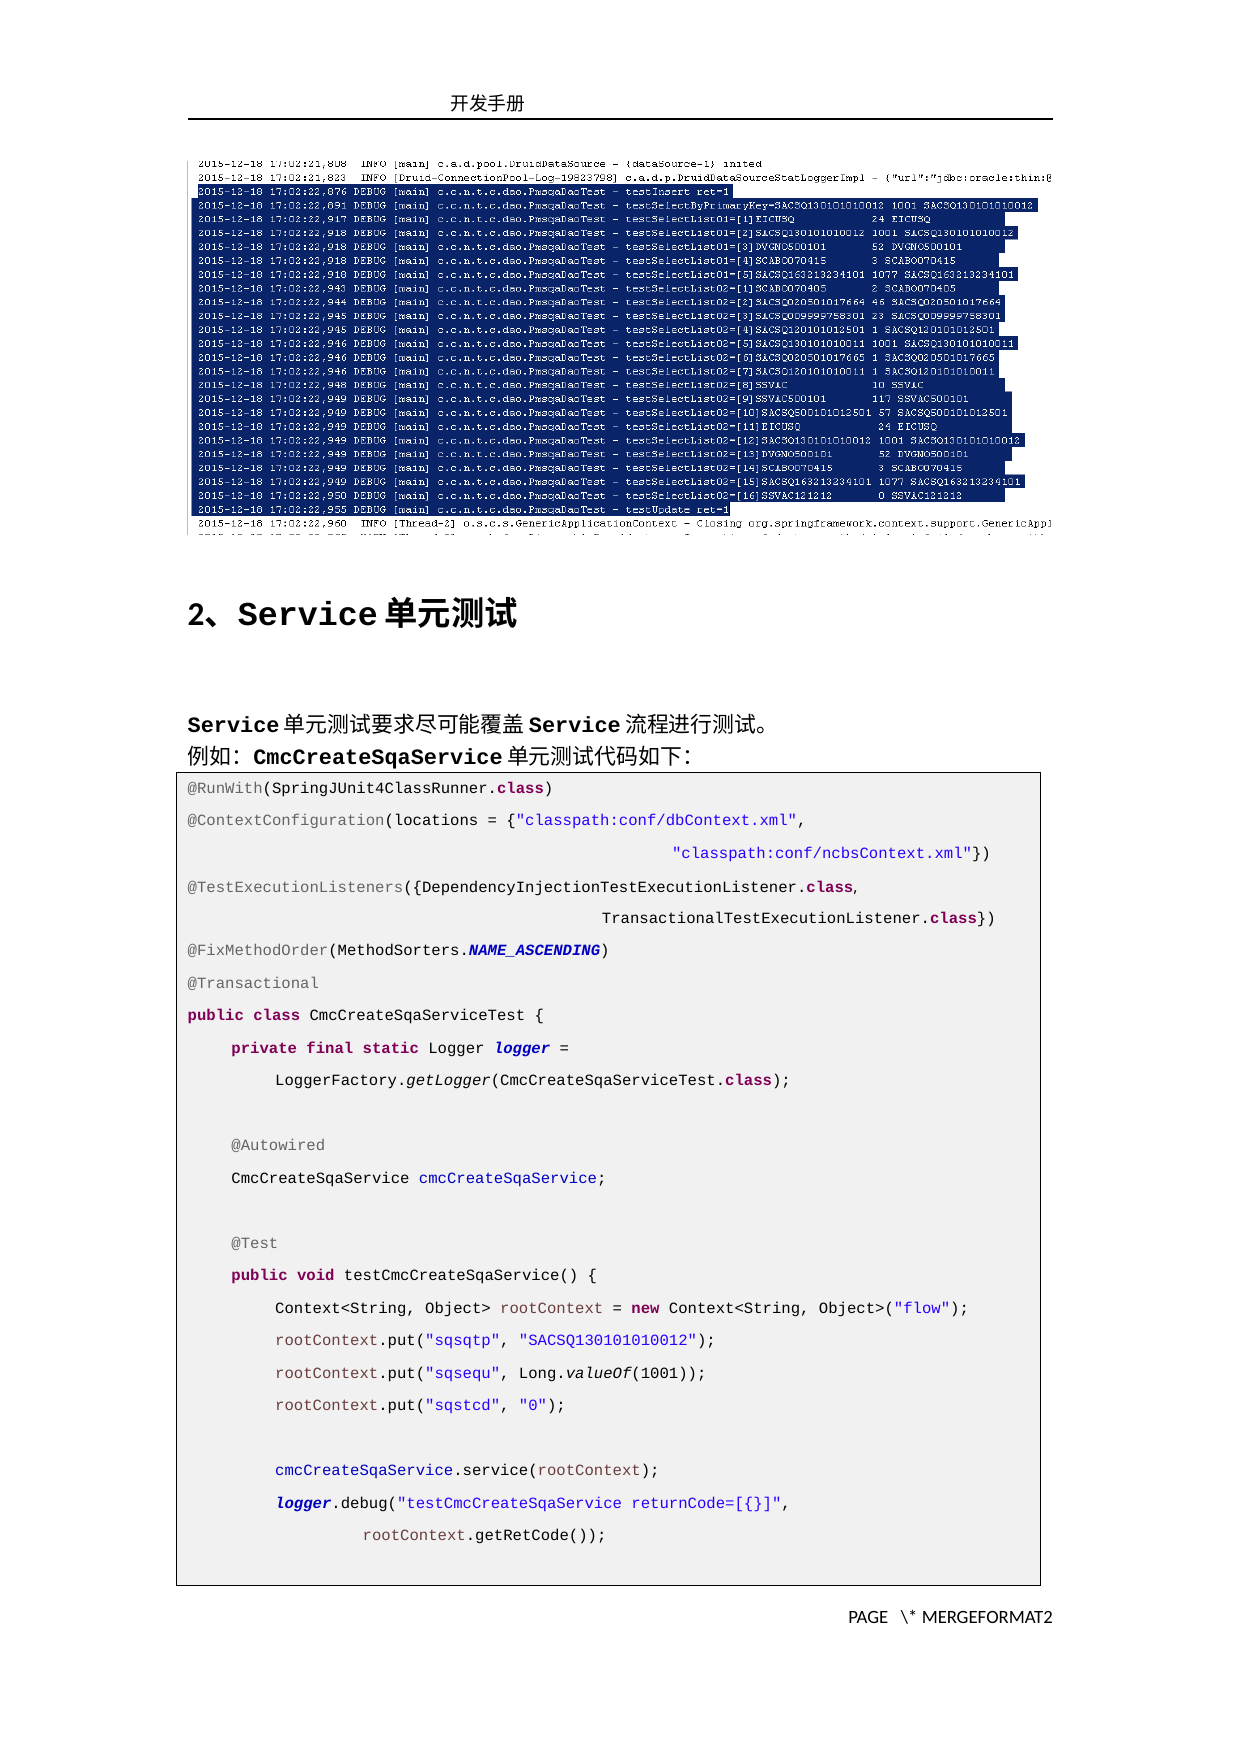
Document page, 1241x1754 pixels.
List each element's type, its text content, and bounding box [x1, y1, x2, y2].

text Service单元测试要求尽可能覆盖Service流程进行测试。 [187, 707, 1053, 739]
picture [187, 161, 1051, 535]
text 例如：CmcCreateSqaService单元测试代码如下： [187, 739, 1053, 772]
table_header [177, 773, 1040, 1585]
subtitle 2、Service单元测试 [187, 579, 1053, 644]
